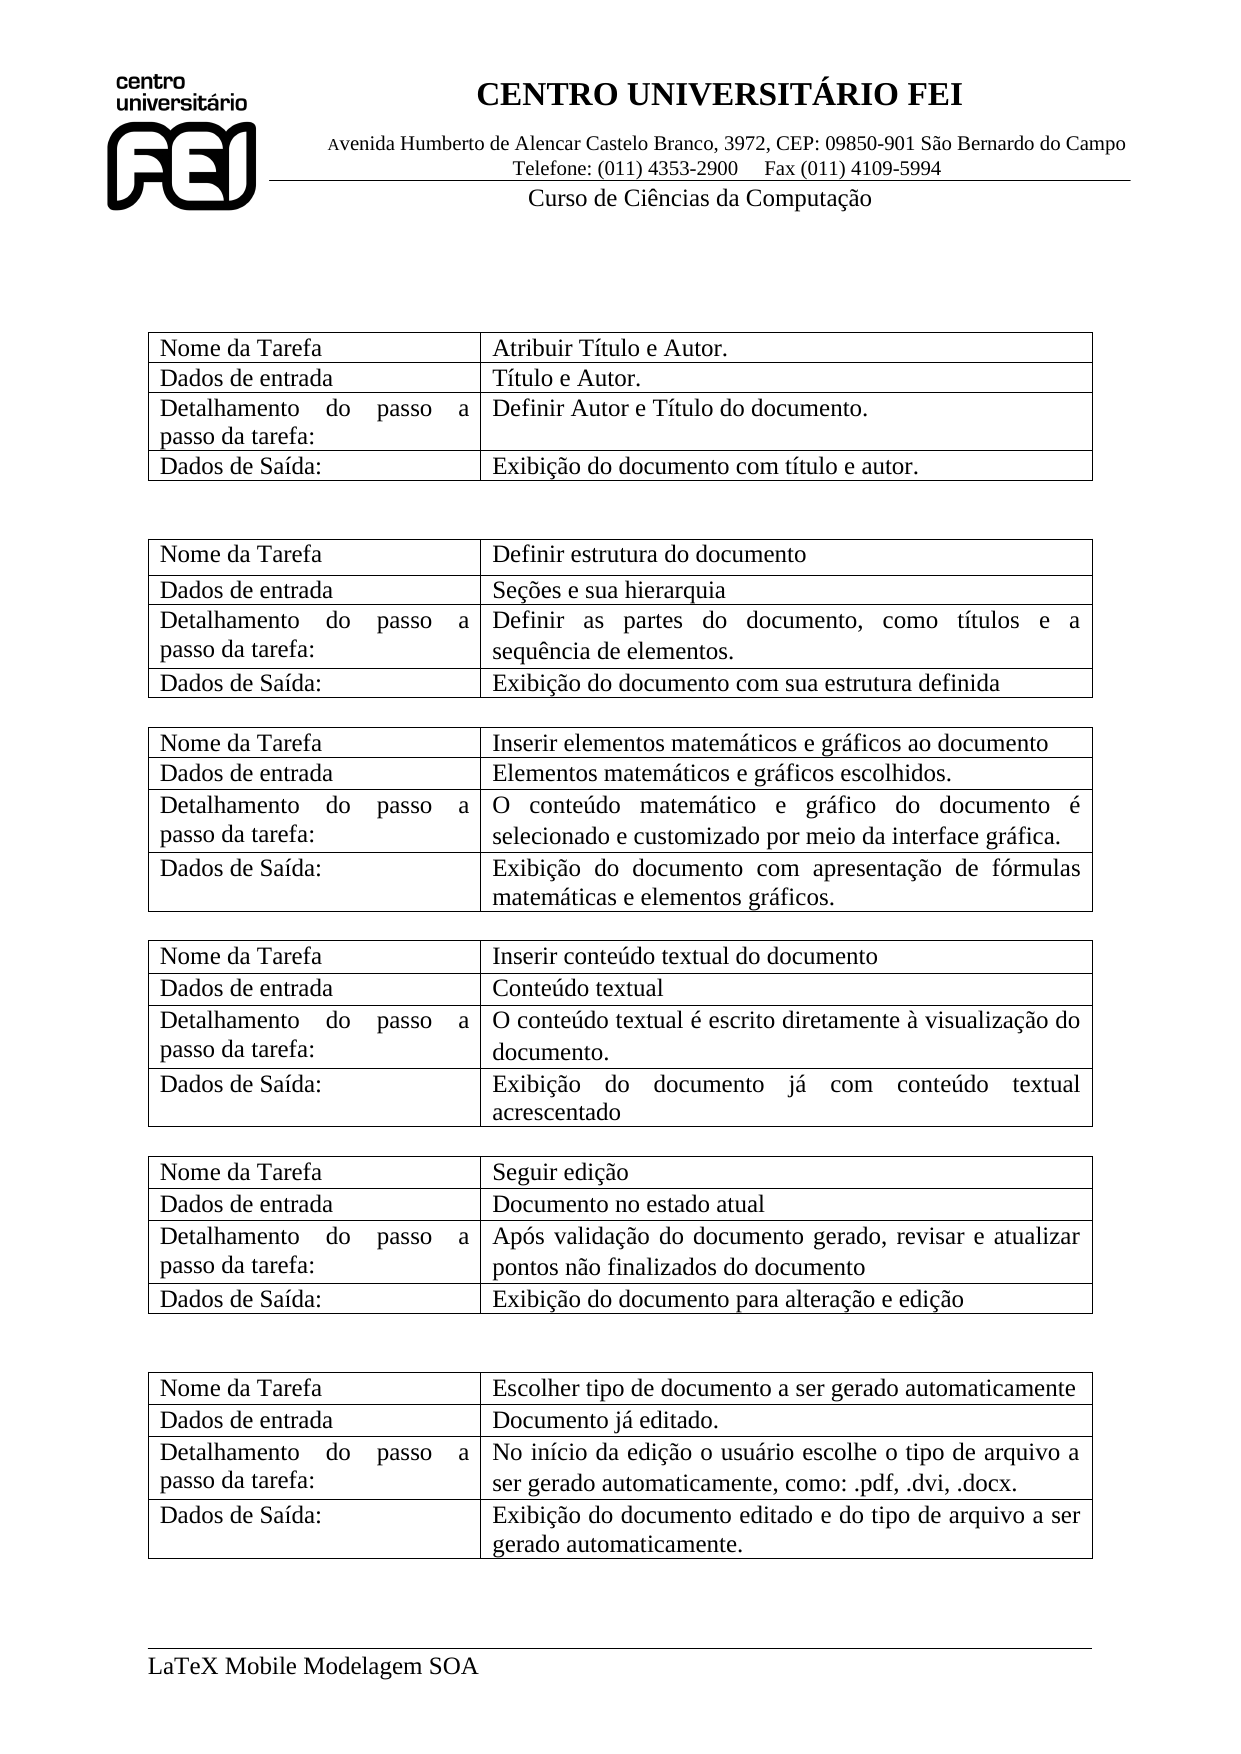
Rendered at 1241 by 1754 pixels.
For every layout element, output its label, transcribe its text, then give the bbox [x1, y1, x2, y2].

table_cell Dados de entrada [149, 576, 480, 604]
table_cell Exibição do documento para alteração e edição [481, 1284, 1092, 1313]
table_cell Dados de entrada [149, 1189, 480, 1220]
table_cell Dados de Saída: [149, 1500, 480, 1557]
table_cell Dados de entrada [149, 363, 480, 392]
table_cell Dados de entrada [149, 974, 480, 1004]
table_header Inserir conteúdo textual do documento [481, 941, 1092, 972]
table_cell Documento já editado. [481, 1405, 1092, 1436]
table_cell Exibição do documento editado e do tipo de arquivo a ser gerado automaticamente. [481, 1500, 1092, 1557]
table_header Seguir edição [481, 1157, 1092, 1188]
table_cell Detalhamento do passo a passo da tarefa: [149, 1437, 480, 1499]
table_cell O conteúdo matemático e gráfico do documento é selecionado e customizado por meio da interface gráfica. [481, 790, 1092, 852]
table_cell O conteúdo textual é escrito diretamente à visualização do documento. [481, 1006, 1092, 1068]
table_header Inserir elementos matemáticos e gráficos ao documento [481, 728, 1092, 757]
table_header Nome da Tarefa [149, 333, 480, 362]
table_header Nome da Tarefa [149, 1373, 480, 1404]
table_cell Exibição do documento com sua estrutura definida [481, 669, 1092, 697]
table_cell Dados de Saída: [149, 1069, 480, 1126]
table_cell Exibição do documento já com conteúdo textual acrescentado [481, 1069, 1092, 1126]
table_cell Seções e sua hierarquia [481, 576, 1092, 604]
table_cell Dados de Saída: [149, 451, 480, 480]
table_cell Detalhamento do passo a passo da tarefa: [149, 605, 480, 667]
table_cell Definir as partes do documento, como títulos e a sequência de elementos. [481, 605, 1092, 667]
table_cell Dados de Saída: [149, 1284, 480, 1313]
table_cell Exibição do documento com apresentação de fórmulas matemáticas e elementos gráficos. [481, 853, 1092, 911]
table_cell Dados de entrada [149, 1405, 480, 1436]
picture [102, 73, 260, 213]
table_header Nome da Tarefa [149, 540, 480, 574]
table_cell Detalhamento do passo a passo da tarefa: [149, 1221, 480, 1283]
table_cell Elementos matemáticos e gráficos escolhidos. [481, 758, 1092, 789]
table_cell Conteúdo textual [481, 974, 1092, 1004]
table_cell Dados de Saída: [149, 853, 480, 911]
table_header Escolher tipo de documento a ser gerado automaticamente [481, 1373, 1092, 1404]
table_header Nome da Tarefa [149, 1157, 480, 1188]
table_cell Após validação do documento gerado, revisar e atualizar pontos não finalizados do documento [481, 1221, 1092, 1283]
table_header Atribuir Título e Autor. [481, 333, 1092, 362]
table_header Definir estrutura do documento [481, 540, 1092, 574]
table_cell Dados de Saída: [149, 669, 480, 697]
table_cell Documento no estado atual [481, 1189, 1092, 1220]
table_cell Exibição do documento com título e autor. [481, 451, 1092, 480]
table_cell Dados de entrada [149, 758, 480, 789]
table_cell Título e Autor. [481, 363, 1092, 392]
table_header Nome da Tarefa [149, 941, 480, 972]
table_cell No início da edição o usuário escolhe o tipo de arquivo a ser gerado automaticamente, como: .pdf, .dvi, .docx. [481, 1437, 1092, 1499]
table_cell Detalhamento do passo a passo da tarefa: [149, 393, 480, 450]
table_header Nome da Tarefa [149, 728, 480, 757]
table_cell Detalhamento do passo a passo da tarefa: [149, 1006, 480, 1068]
table_cell Detalhamento do passo a passo da tarefa: [149, 790, 480, 852]
table_cell Definir Autor e Título do documento. [481, 393, 1092, 450]
